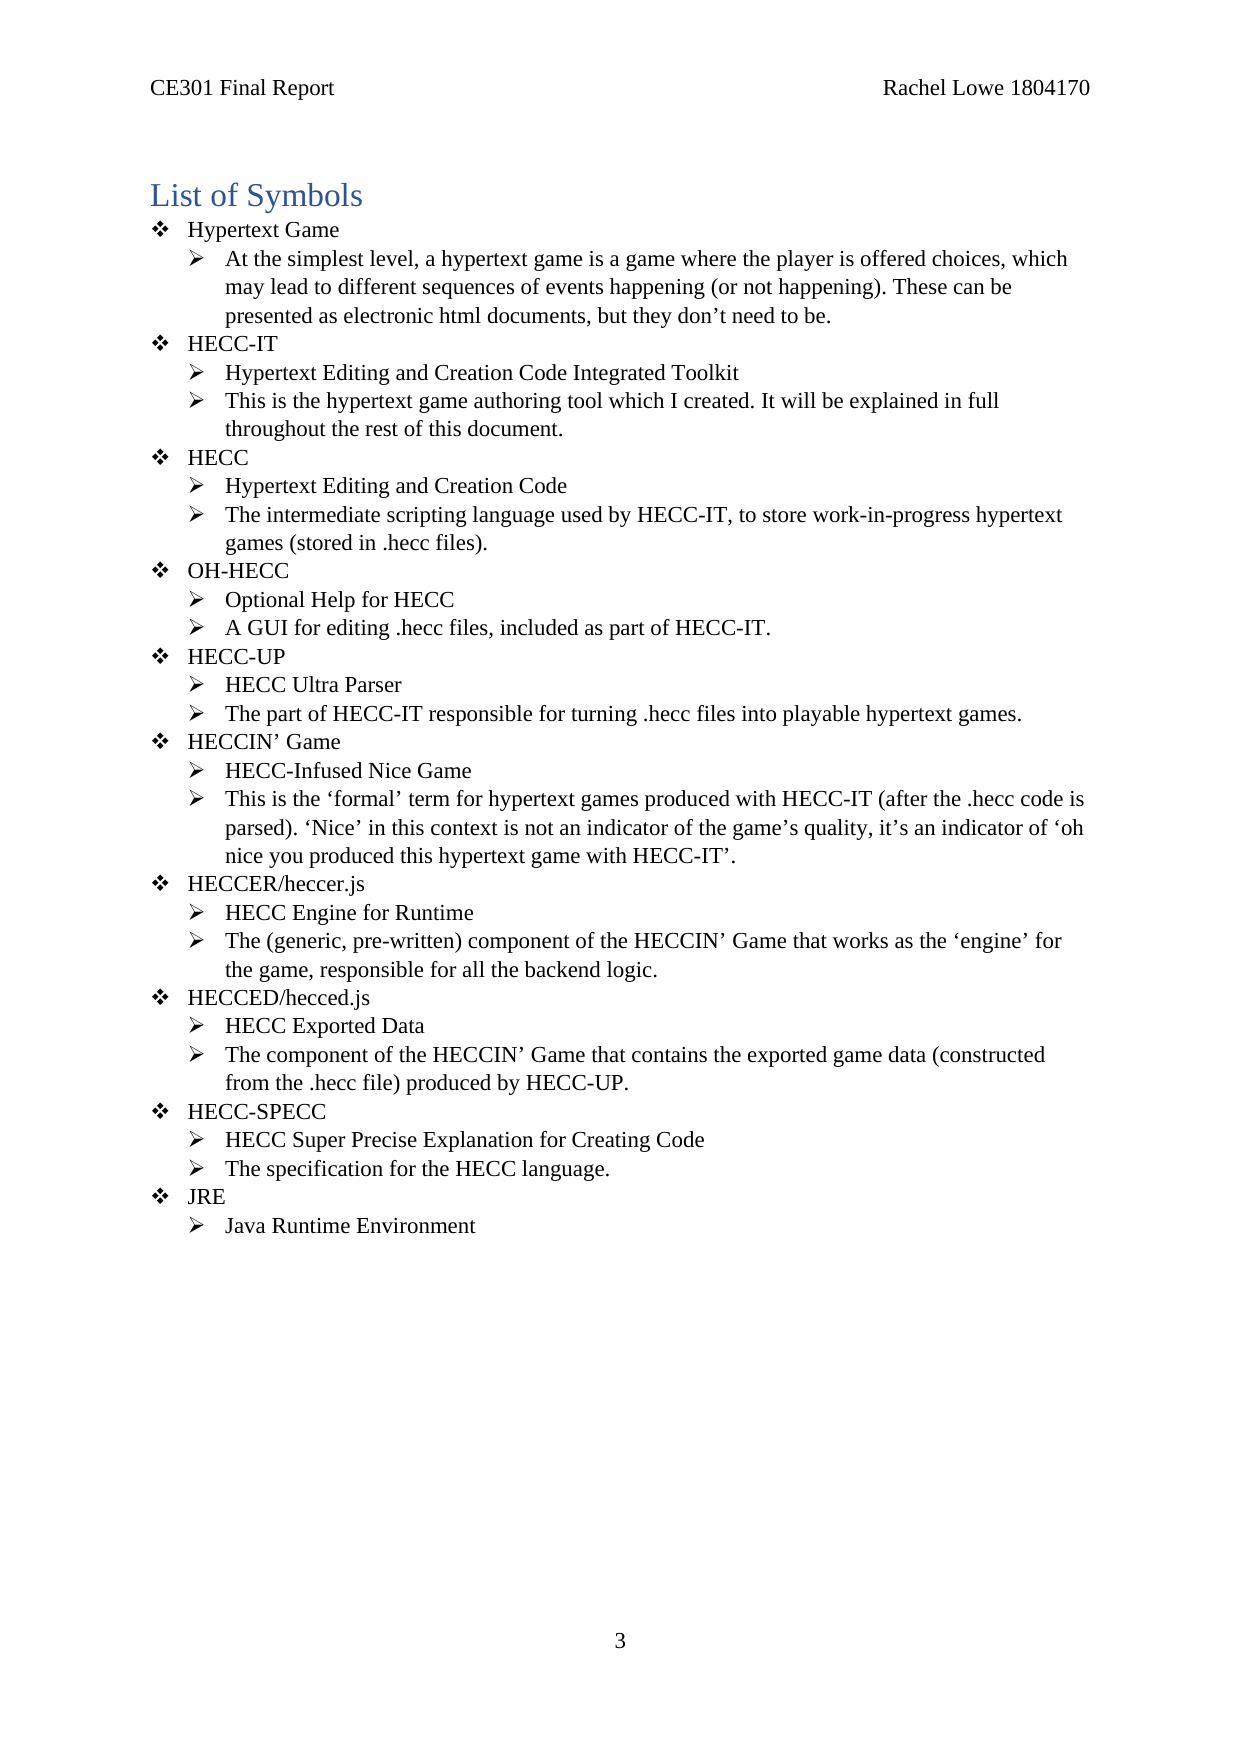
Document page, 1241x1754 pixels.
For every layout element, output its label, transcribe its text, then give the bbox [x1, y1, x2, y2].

subtitle List of Symbols [150, 175, 1090, 213]
list JRE [150, 1183, 1090, 1209]
list HECC-IT [150, 330, 1090, 356]
list The intermediate scripting language used by HECC-IT, to store work-in-progress hypertext games (stored in .hecc files). [187, 501, 1090, 556]
list At the simplest level, a hypertext game is a game where the player is offered choices, which may lead to different sequences of events happening (or not happening). These can be presented as electronic html documents, but they don’t need to be. [187, 245, 1090, 328]
list Optional Help for HECC [187, 586, 1090, 612]
list Hypertext Editing and Creation Code Integrated Toolkit [187, 358, 1090, 385]
list This is the hypertext game authoring tool which I created. It will be explained in full throughout the rest of this document. [187, 387, 1090, 442]
list HECCED/hecced.js [150, 984, 1090, 1011]
list HECCIN’ Game [150, 728, 1090, 754]
list HECCER/heccer.js [150, 870, 1090, 897]
list The (generic, pre-written) component of the HECCIN’ Game that works as the ‘engine’ for the game, responsible for all the backend logic. [187, 927, 1090, 982]
list The specification for the HECC language. [187, 1155, 1090, 1181]
list A GUI for editing .hecc files, included as part of HECC-IT. [187, 614, 1090, 641]
list This is the ‘formal’ term for hypertext games produced with HECC-IT (after the .hecc code is parsed). ‘Nice’ in this context is not an indicator of the game’s quality, it’s an indicator of ‘oh nice you produced this hypertext game with HECC-IT’. [187, 785, 1090, 868]
list The part of HECC-IT responsible for turning .hecc files into playable hypertext games. [187, 700, 1090, 726]
list HECC [150, 444, 1090, 470]
list Java Runtime Environment [187, 1212, 1090, 1238]
list The component of the HECCIN’ Game that contains the exported game data (constructed from the .hecc file) produced by HECC-UP. [187, 1041, 1090, 1096]
list Hypertext Editing and Creation Code [187, 472, 1090, 499]
list OH-HECC [150, 558, 1090, 584]
list HECC Ultra Parser [187, 671, 1090, 698]
list HECC Engine for Runtime [187, 899, 1090, 925]
list HECC-Infused Nice Game [187, 757, 1090, 783]
list HECC Super Precise Explanation for Creating Code [187, 1126, 1090, 1153]
list Hypertext Game [150, 216, 1090, 243]
list HECC-SPECC [150, 1098, 1090, 1124]
list HECC Exported Data [187, 1013, 1090, 1039]
list HECC-UP [150, 643, 1090, 669]
